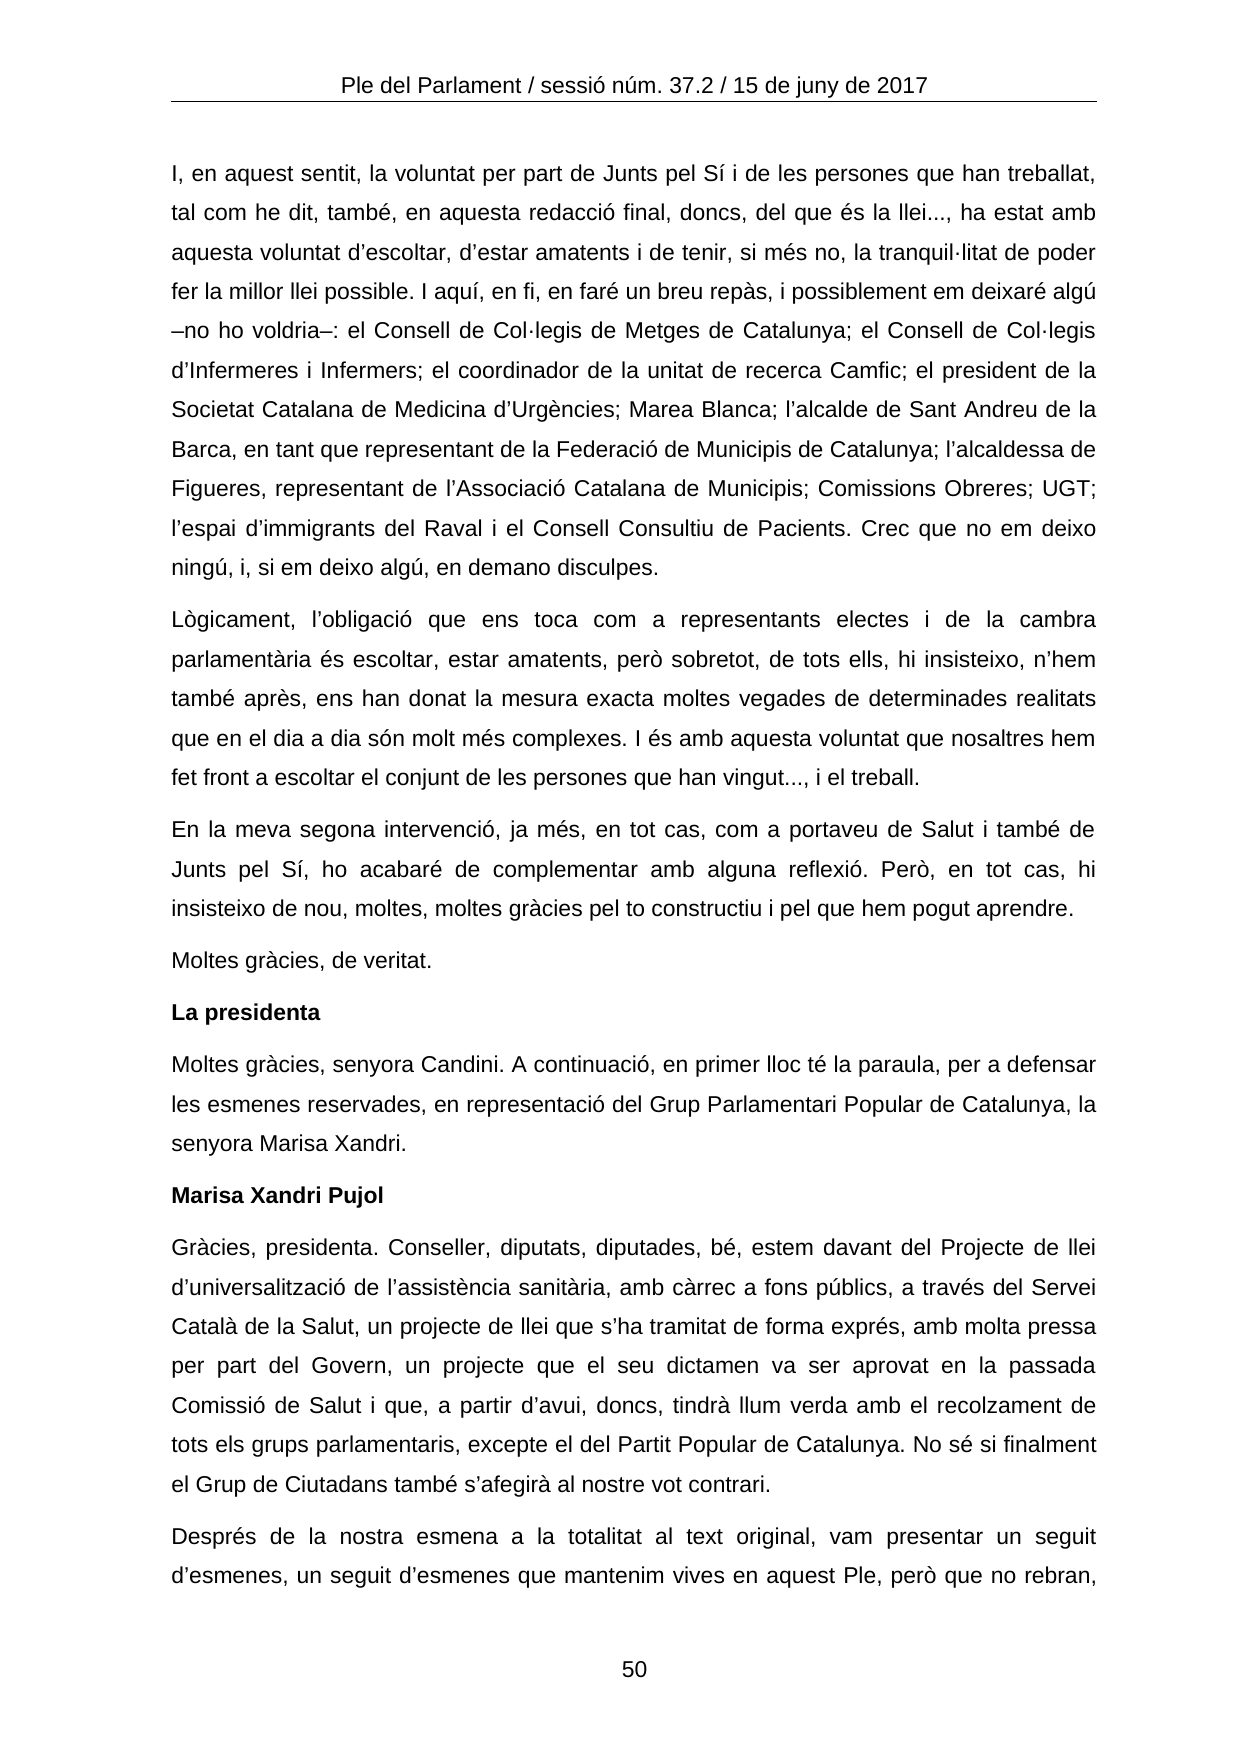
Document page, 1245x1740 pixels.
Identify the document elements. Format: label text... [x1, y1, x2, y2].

text En la meva segona intervenció, ja més, en tot cas, com a portaveu de Salut i també de Junts pel Sí, ho acabaré de complementar amb alguna reflexió. Però, en tot cas, hi insisteixo de nou, moltes, moltes gràcies pel to constructiu i pel que hem pogut aprendre. [171, 816, 1097, 921]
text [171, 1523, 1097, 1589]
text La presidenta [171, 999, 1097, 1025]
text Moltes gràcies, senyora Candini. A continuació, en primer lloc té la paraula, per a defensar les esmenes reservades, en representació del Grup Parlamentari Popular de Catalunya, la senyora Marisa Xandri. [171, 1051, 1097, 1156]
text Moltes gràcies, de veritat. [171, 947, 1097, 973]
text Gràcies, presidenta. Conseller, diputats, diputades, bé, estem davant del Projecte de llei d’universalització de l’assistència sanitària, amb càrrec a fons públics, a través del Servei Català de la Salut, un projecte de llei que s’ha tramitat de forma exprés, amb molta pressa per part del Govern, un projecte que el seu dictamen va ser aprovat en la passada Comissió de Salut i que, a partir d’avui, doncs, tindrà llum verda amb el recolzament de tots els grups parlamentaris, excepte el del Partit Popular de Catalunya. No sé si finalment el Grup de Ciutadans també s’afegirà al nostre vot contrari. [171, 1234, 1097, 1497]
text Marisa Xandri Pujol [171, 1182, 1097, 1208]
text Lògicament, l’obligació que ens toca com a representants electes i de la cambra parlamentària és escoltar, estar amatents, però sobretot, de tots ells, hi insisteixo, n’hem també après, ens han donat la mesura exacta moltes vegades de determinades realitats que en el dia a dia són molt més complexes. I és amb aquesta voluntat que nosaltres hem fet front a escoltar el conjunt de les persones que han vingut..., i el treball. [171, 606, 1097, 791]
text I, en aquest sentit, la voluntat per part de Junts pel Sí i de les persones que han treballat, tal com he dit, també, en aquesta redacció final, doncs, del que és la llei..., ha estat amb aquesta voluntat d’escoltar, d’estar amatents i de tenir, si més no, la tranquil·litat de poder fer la millor llei possible. I aquí, en fi, en faré un breu repàs, i possiblement em deixaré algú –no ho voldria–: el Consell de Col·legis de Metges de Catalunya; el Consell de Col·legis d’Infermeres i Infermers; el coordinador de la unitat de recerca Camfic; el president de la Societat Catalana de Medicina d’Urgències; Marea Blanca; l’alcalde de Sant Andreu de la Barca, en tant que representant de la Federació de Municipis de Catalunya; l’alcaldessa de Figueres, representant de l’Associació Catalana de Municipis; Comissions Obreres; UGT; l’espai d’immigrants del Raval i el Consell Consultiu de Pacients. Crec que no em deixo ningú, i, si em deixo algú, en demano disculpes. [171, 159, 1097, 581]
